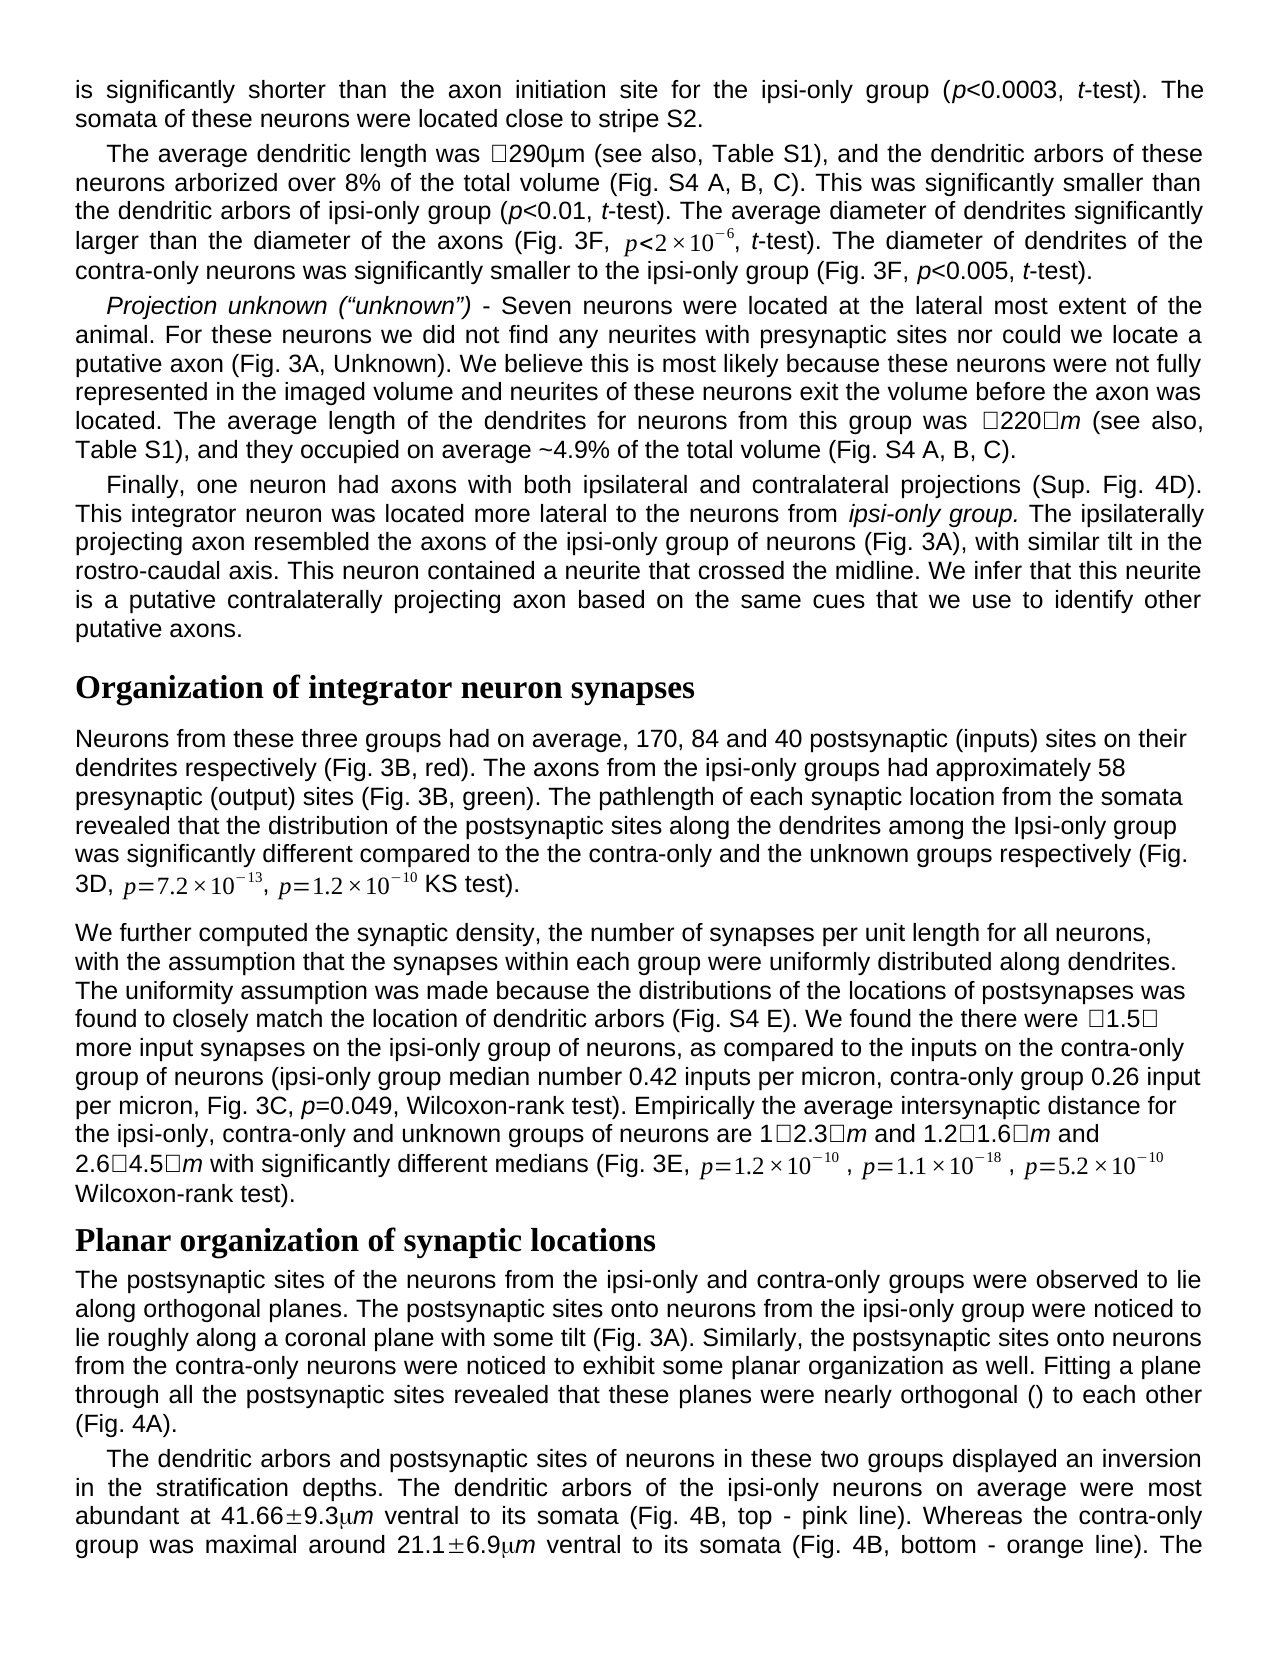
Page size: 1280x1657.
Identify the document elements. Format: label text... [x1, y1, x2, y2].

text Projection unknown (“unknown”) - Seven neurons were located at the lateral most extent of the animal. For these neurons we did not find any neurites with presynaptic sites nor could we locate a putative axon (Fig. 3A, Unknown). We believe this is most likely because these neurons were not fully represented in the imaged volume and neurites of these neurons exit the volume before the axon was located. The average length of the dendrites for neurons from this group was 220m (see also, Table S1), and they occupied on average ~4.9% of the total volume (Fig. S4 A, B, C). [75, 291, 1204, 464]
subtitle Organization of integrator neuron synapses [75, 667, 1204, 706]
text Finally, one neuron had axons with both ipsilateral and contralateral projections (Sup. Fig. 4D). This integrator neuron was located more lateral to the neurons from ipsi-only group. The ipsilaterally projecting axon resembled the axons of the ipsi-only group of neurons (Fig. 3A), with similar tilt in the rostro-caudal axis. This neuron contained a neurite that crossed the midline. We infer that this neurite is a putative contralaterally projecting axon based on the same cues that we use to identify other putative axons. [75, 470, 1204, 642]
text We further computed the synaptic density, the number of synapses per unit length for all neurons, with the assumption that the synapses within each group were uniformly distributed along dendrites. The uniformity assumption was made because the distributions of the locations of postsynapses was found to closely match the location of dendritic arbors (Fig. S4 E). We found the there were 1.5 more input synapses on the ipsi-only group of neurons, as compared to the inputs on the contra-only group of neurons (ipsi-only group median number 0.42 inputs per micron, contra-only group 0.26 input per micron, Fig. 3C, p=0.049, Wilcoxon-rank test). Empirically the average intersynaptic distance for the ipsi-only, contra-only and unknown groups of neurons are 12.3m and 1.21.6m and 2.64.5m with significantly different medians (Fig. 3E, , , Wilcoxon-rank test). [75, 918, 1204, 1208]
text Planar organization of synaptic locations [75, 1221, 1204, 1259]
text The average dendritic length was 290µm (see also, Table S1), and the dendritic arbors of these neurons arborized over 8% of the total volume (Fig. S4 A, B, C). This was significantly smaller than the dendritic arbors of ipsi-only group (p<0.01, t-test). The average diameter of dendrites significantly larger than the diameter of the axons (Fig. 3F, , t-test). The diameter of dendrites of the contra-only neurons was significantly smaller to the ipsi-only group (Fig. 3F, p<0.005, t-test). [75, 139, 1204, 285]
text Neurons from these three groups had on average, 170, 84 and 40 postsynaptic (inputs) sites on their dendrites respectively (Fig. 3B, red). The axons from the ipsi-only groups had approximately 58 presynaptic (output) sites (Fig. 3B, green). The pathlength of each synaptic location from the somata revealed that the distribution of the postsynaptic sites along the dendrites among the Ipsi-only group was significantly different compared to the the contra-only and the unknown groups respectively (Fig. 3D, , KS test). [75, 724, 1204, 899]
